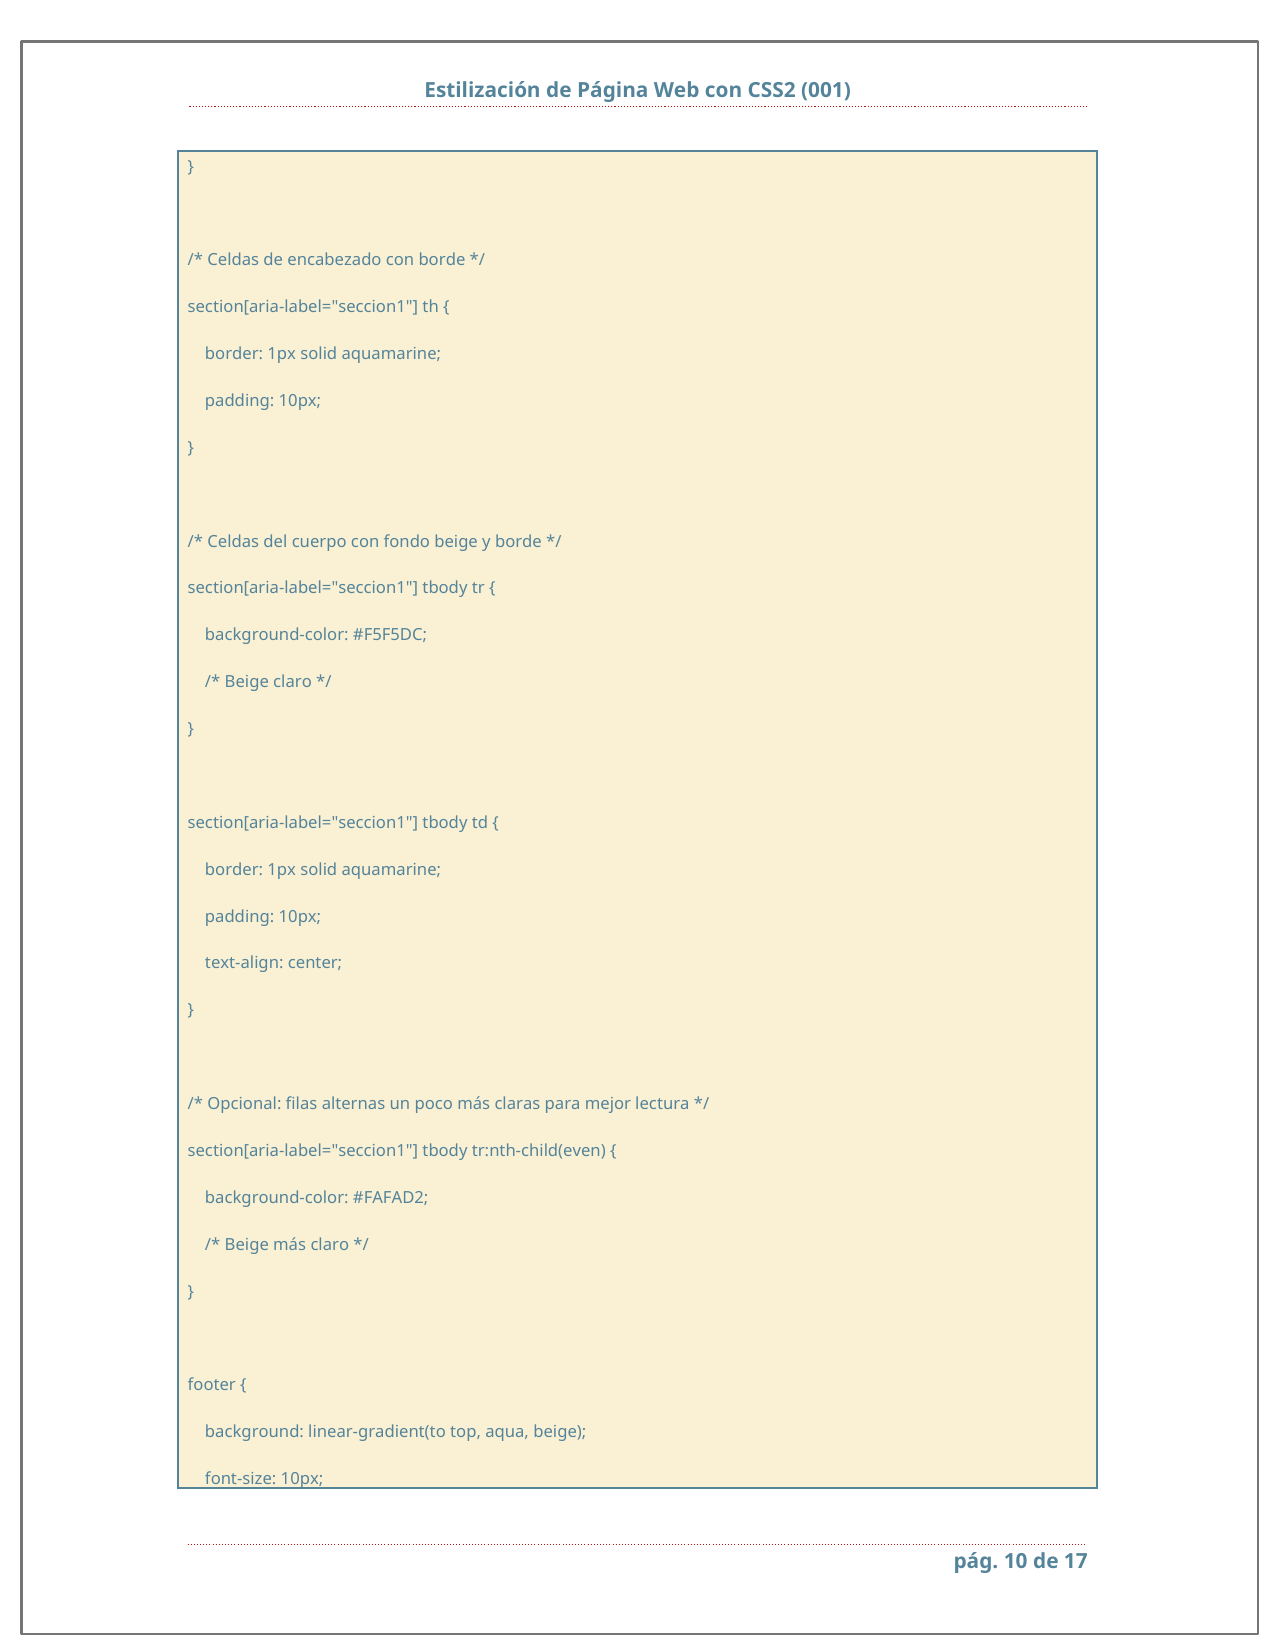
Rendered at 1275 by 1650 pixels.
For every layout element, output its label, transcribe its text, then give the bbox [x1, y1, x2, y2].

text border: 1px solid aquamarine; [179, 337, 1096, 364]
text /* Opcional: filas alternas un poco más claras para mejor lectura */ [179, 1087, 1096, 1114]
text background: linear-gradient(to top, aqua, beige); [179, 1416, 1096, 1442]
text section[aria-label="seccion1"] tbody tr:nth-child(even) { [179, 1134, 1096, 1161]
text background-color: #FAFAD2; [179, 1181, 1096, 1208]
text padding: 10px; [179, 900, 1096, 927]
text text-align: center; [179, 947, 1096, 974]
text padding: 10px; [179, 384, 1096, 411]
text section[aria-label="seccion1"] th { [179, 291, 1096, 317]
text } [179, 431, 1096, 458]
text section[aria-label="seccion1"] tbody td { [179, 806, 1096, 833]
text /* Celdas del cuerpo con fondo beige y borde */ [179, 525, 1096, 552]
text font-size: 10px; [179, 1462, 1096, 1487]
text background-color: #F5F5DC; [179, 619, 1096, 646]
text } [179, 994, 1096, 1021]
text } [179, 152, 1096, 177]
text section[aria-label="seccion1"] tbody tr { [179, 572, 1096, 599]
text /* Beige claro */ [179, 666, 1096, 692]
text border: 1px solid aquamarine; [179, 853, 1096, 880]
text footer { [179, 1369, 1096, 1396]
text /* Beige más claro */ [179, 1228, 1096, 1255]
text } [179, 1275, 1096, 1302]
text } [179, 712, 1096, 739]
text /* Celdas de encabezado con borde */ [179, 244, 1096, 271]
